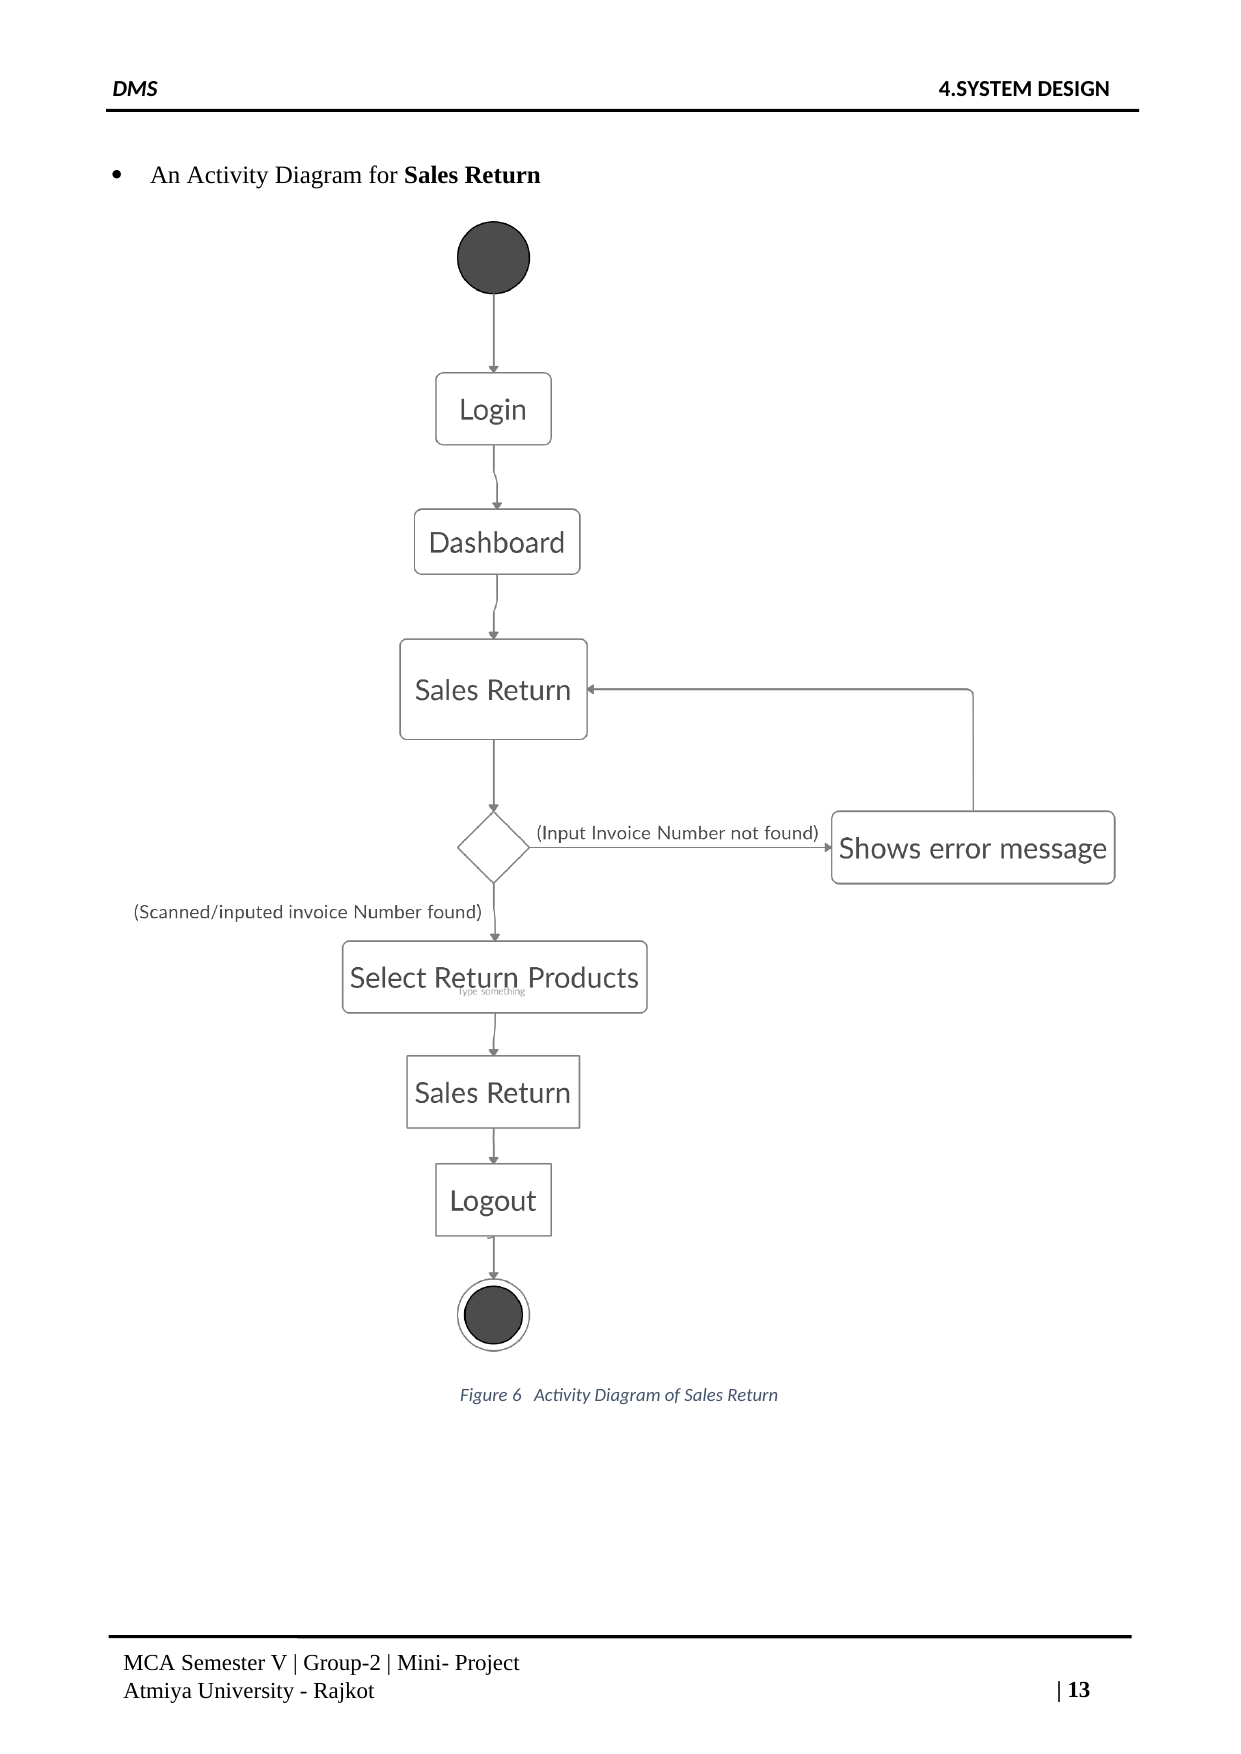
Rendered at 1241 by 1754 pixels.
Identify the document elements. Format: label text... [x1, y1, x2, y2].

list An Activity Diagram for Sales Return [112, 160, 1128, 189]
text Figure 6 Activity Diagram of Sales Return [112, 1383, 1128, 1406]
picture [112, 207, 1128, 1365]
